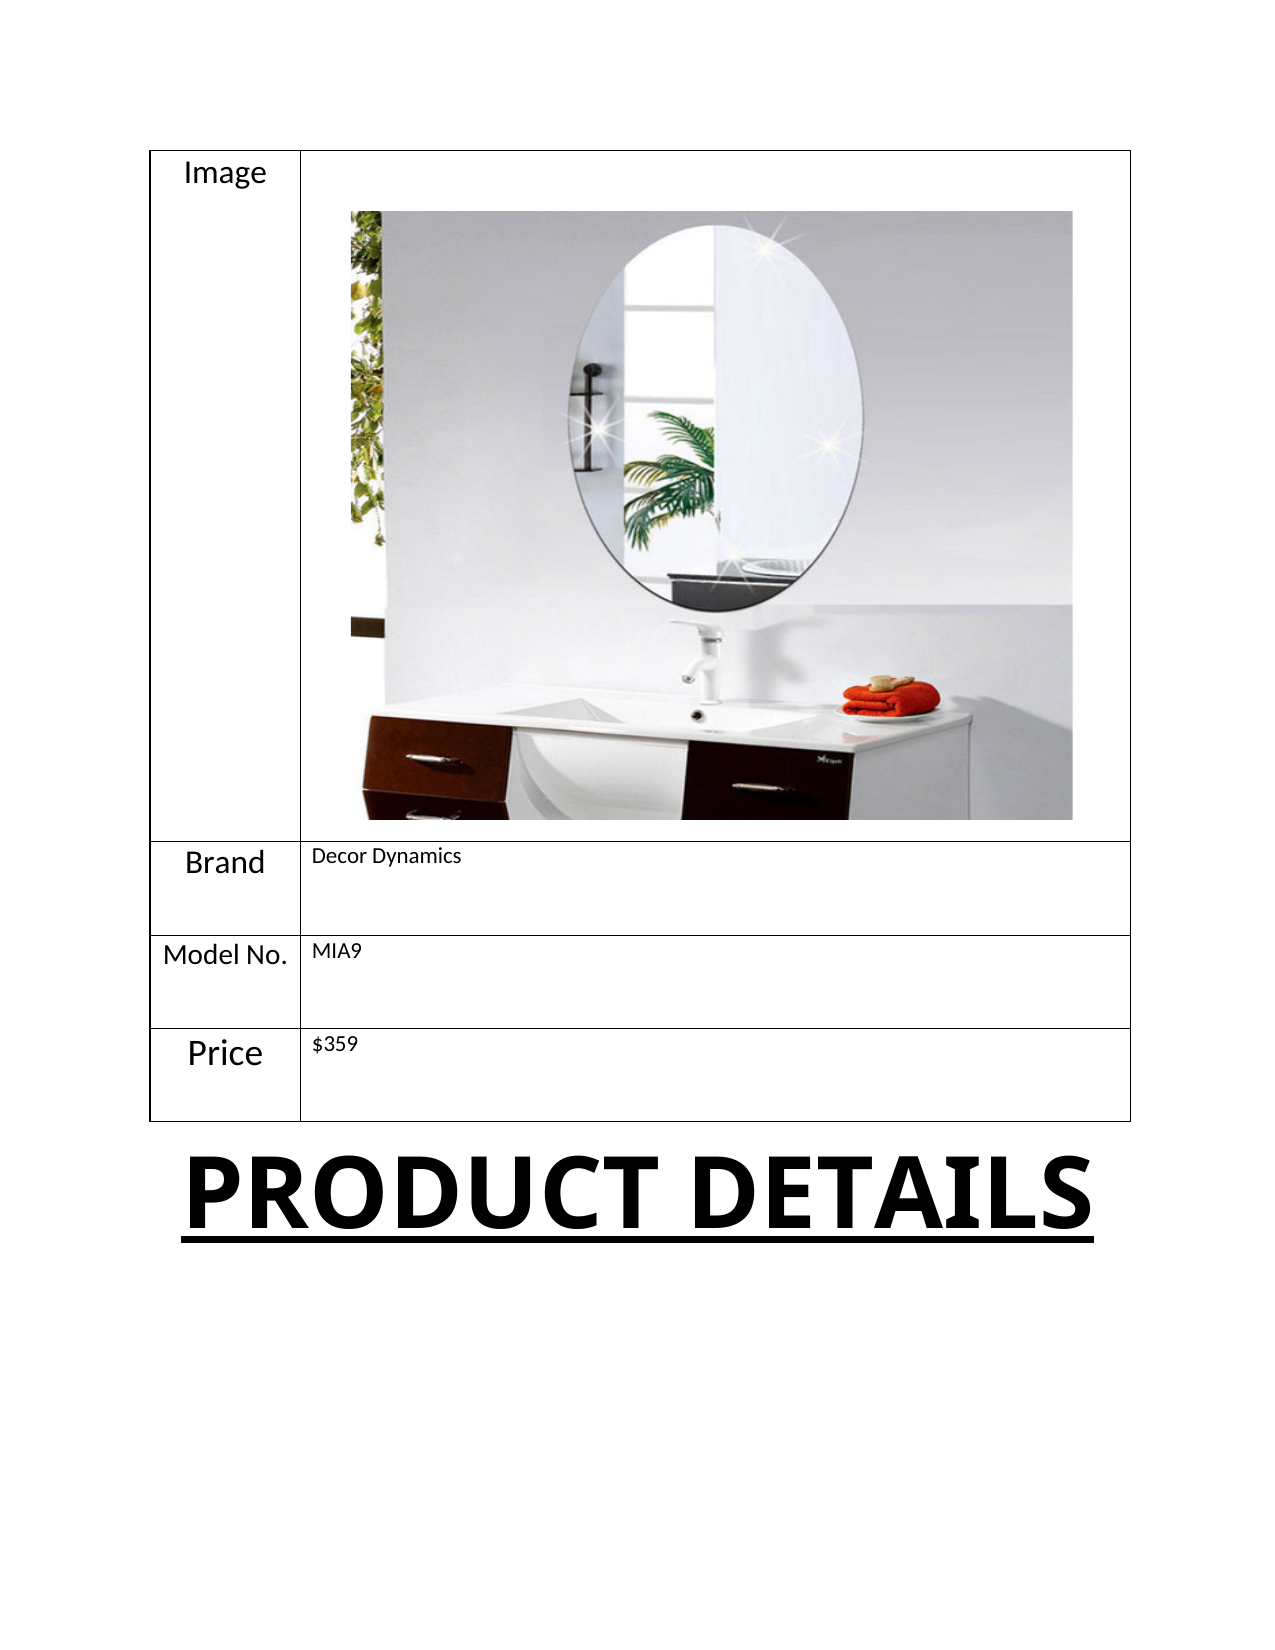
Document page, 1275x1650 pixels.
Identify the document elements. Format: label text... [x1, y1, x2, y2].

table_cell Decor Dynamics [301, 842, 1130, 935]
text PRODUCT DETAILS [150, 1122, 1125, 1258]
table_cell Model No. [151, 936, 300, 1028]
table_cell MIA9 [301, 936, 1130, 1028]
table_header Image [151, 151, 300, 841]
table_header [301, 151, 1130, 841]
table_cell Price [151, 1029, 300, 1121]
picture [350, 211, 1073, 820]
table_cell Brand [151, 842, 300, 935]
table_cell $359 [301, 1029, 1130, 1121]
